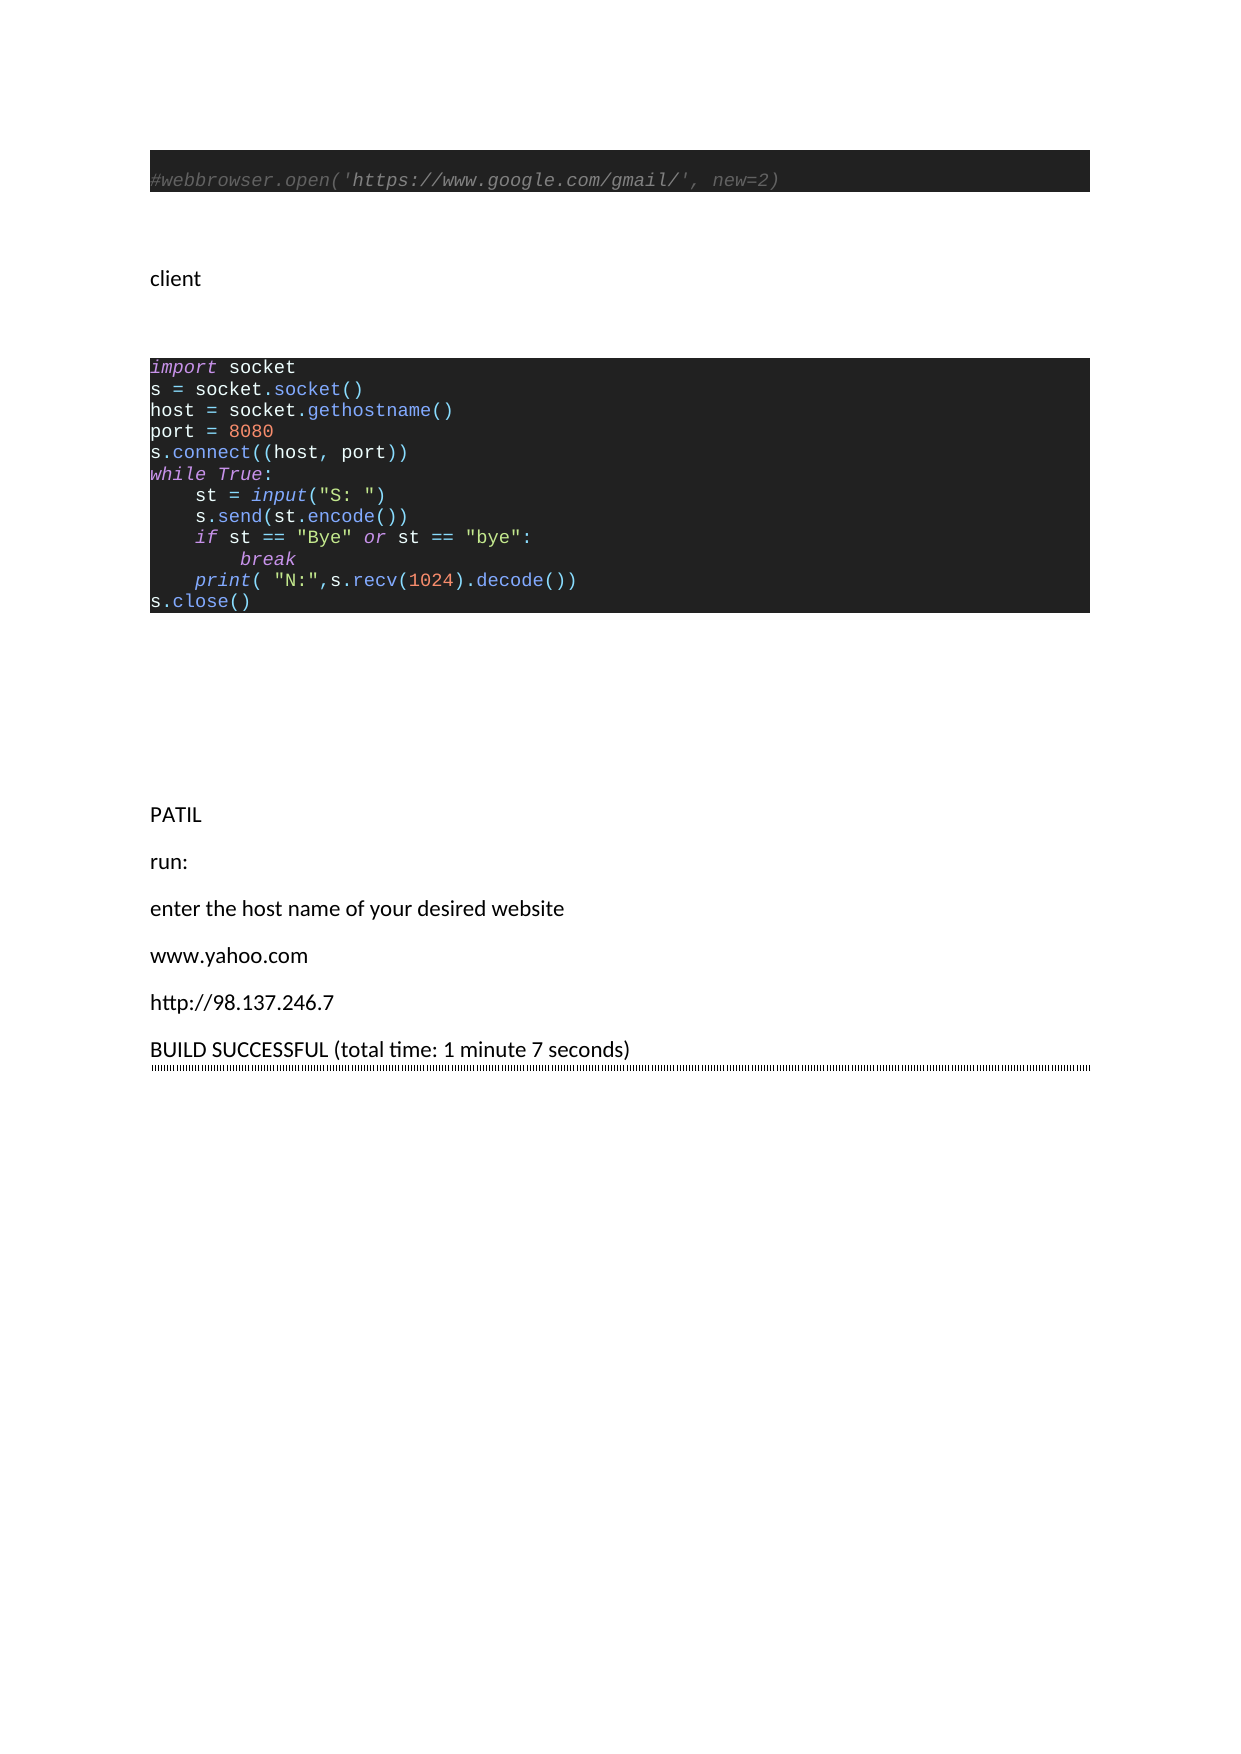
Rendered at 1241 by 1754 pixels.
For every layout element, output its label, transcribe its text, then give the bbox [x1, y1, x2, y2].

text BUILD SUCCESSFUL (total time: 1 minute 7 seconds) [150, 1035, 1090, 1071]
text PATIL [150, 801, 1090, 829]
text import socket s = socket.socket() host = socket.gethostname() port = 8080 s.connect((host, port)) while True: st = input("S: ") s.send(st.encode()) if st == "Bye" or st == "bye": break print( "N:",s.recv(1024).decode()) s.close() [150, 358, 1090, 613]
text enter the host name of your desired website [150, 894, 1090, 922]
text run: [150, 847, 1090, 876]
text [150, 150, 1090, 192]
text http://98.137.246.7 [150, 988, 1090, 1016]
text www.yahoo.com [150, 941, 1090, 969]
text client [150, 264, 1090, 292]
